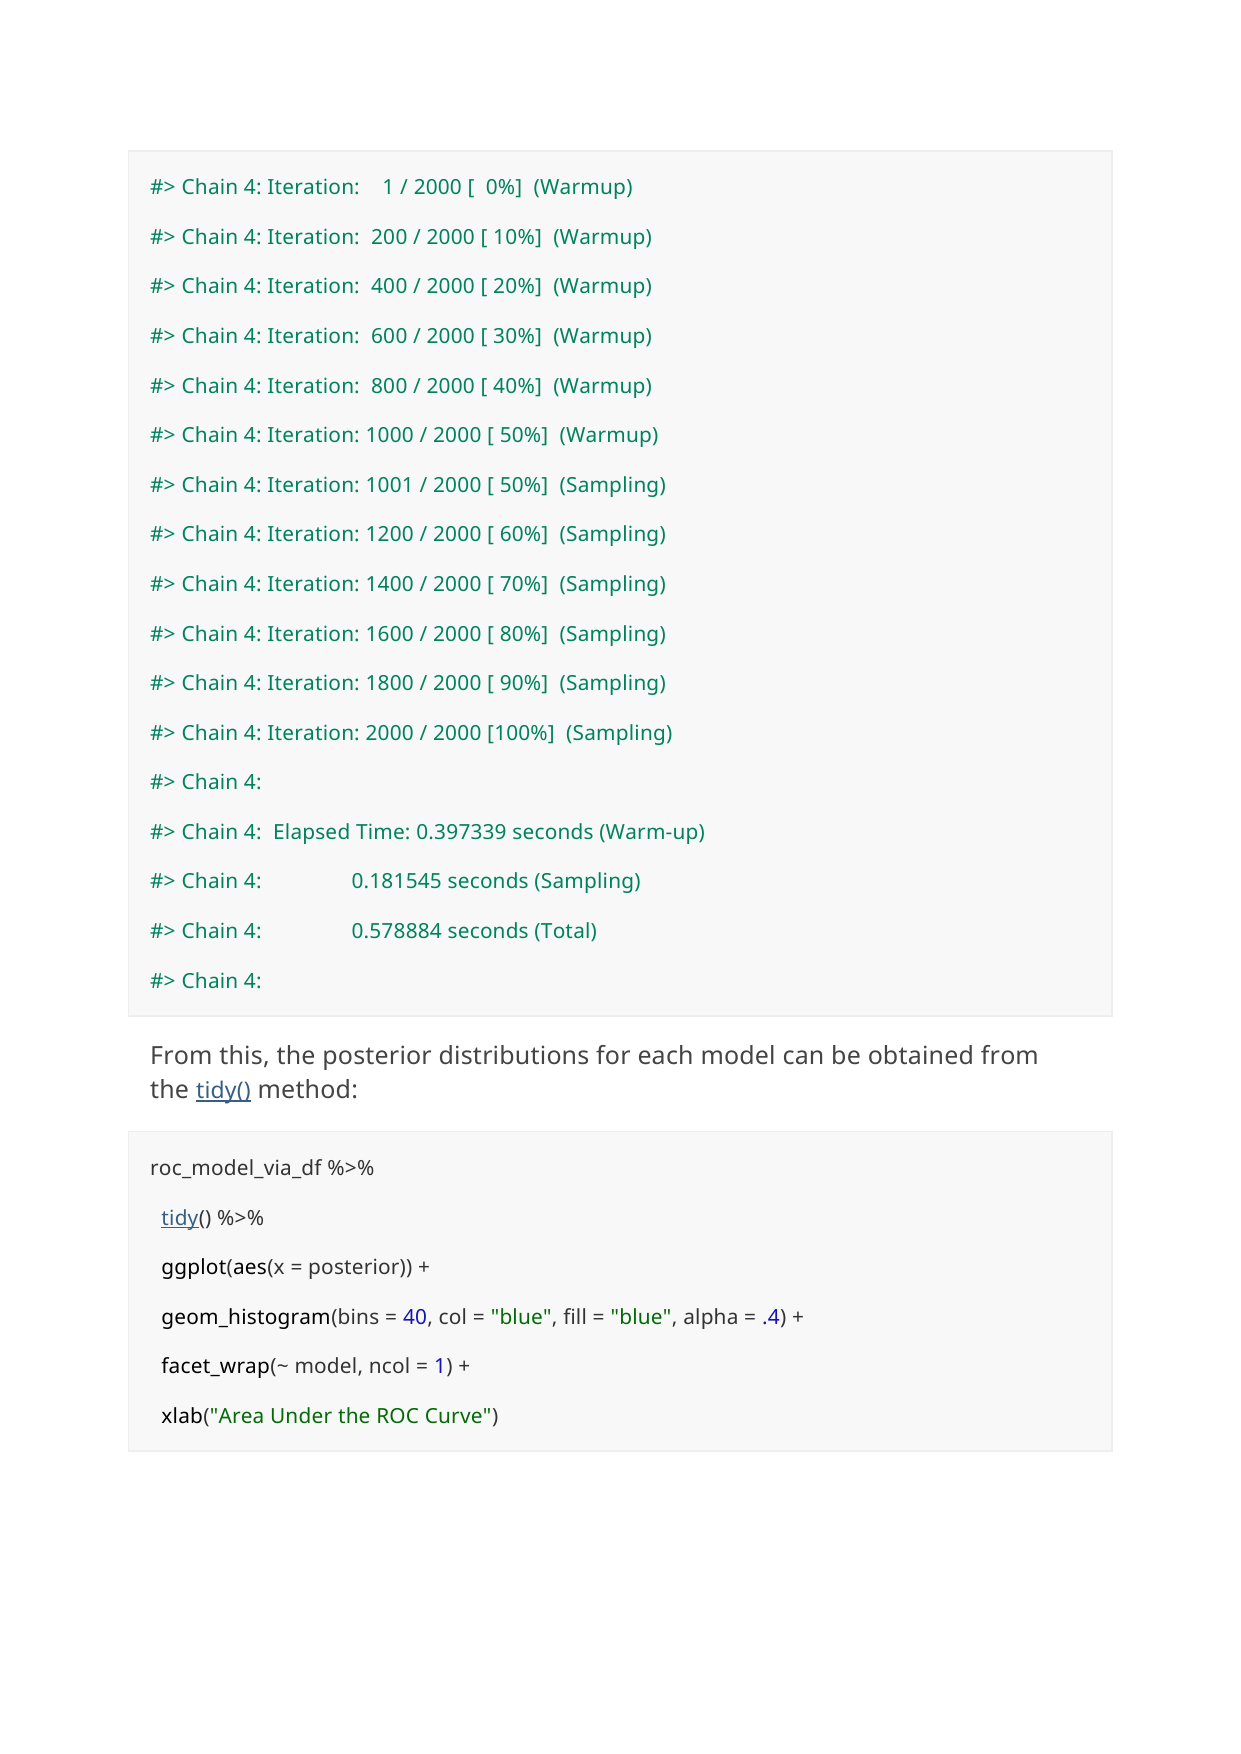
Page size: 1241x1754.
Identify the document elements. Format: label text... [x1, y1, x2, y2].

text #> Chain 4: Iteration: 1200 / 2000 [ 60%] (Sampling) [129, 497, 1111, 547]
text #> Chain 4: Iteration: 1600 / 2000 [ 80%] (Sampling) [129, 596, 1111, 646]
text From this, the posterior distributions for each model can be obtained from the tidy() method: [150, 1038, 1090, 1106]
text #> Chain 4: Iteration: 1 / 2000 [ 0%] (Warmup) [129, 152, 1111, 199]
text facet_wrap(~ model, ncol = 1) + [129, 1329, 1111, 1379]
text tidy() %>% [129, 1180, 1111, 1230]
text #> Chain 4: Iteration: 1000 / 2000 [ 50%] (Warmup) [129, 398, 1111, 447]
text #> Chain 4: Elapsed Time: 0.397339 seconds (Warm-up) [129, 794, 1111, 844]
text #> Chain 4: [129, 745, 1111, 794]
text geom_histogram(bins = 40, col = "blue", fill = "blue", alpha = .4) + [129, 1279, 1111, 1329]
text #> Chain 4: [129, 943, 1111, 1015]
text ggplot(aes(x = posterior)) + [129, 1230, 1111, 1279]
text #> Chain 4: Iteration: 2000 / 2000 [100%] (Sampling) [129, 695, 1111, 745]
text #> Chain 4: Iteration: 1800 / 2000 [ 90%] (Sampling) [129, 646, 1111, 695]
text #> Chain 4: 0.578884 seconds (Total) [129, 894, 1111, 943]
text xlab("Area Under the ROC Curve") [129, 1379, 1111, 1450]
text #> Chain 4: 0.181545 seconds (Sampling) [129, 844, 1111, 894]
text #> Chain 4: Iteration: 1001 / 2000 [ 50%] (Sampling) [129, 447, 1111, 497]
text #> Chain 4: Iteration: 800 / 2000 [ 40%] (Warmup) [129, 348, 1111, 398]
text #> Chain 4: Iteration: 600 / 2000 [ 30%] (Warmup) [129, 299, 1111, 348]
text roc_model_via_df %>% [129, 1132, 1111, 1180]
text #> Chain 4: Iteration: 400 / 2000 [ 20%] (Warmup) [129, 249, 1111, 299]
text #> Chain 4: Iteration: 1400 / 2000 [ 70%] (Sampling) [129, 547, 1111, 596]
text #> Chain 4: Iteration: 200 / 2000 [ 10%] (Warmup) [129, 199, 1111, 249]
